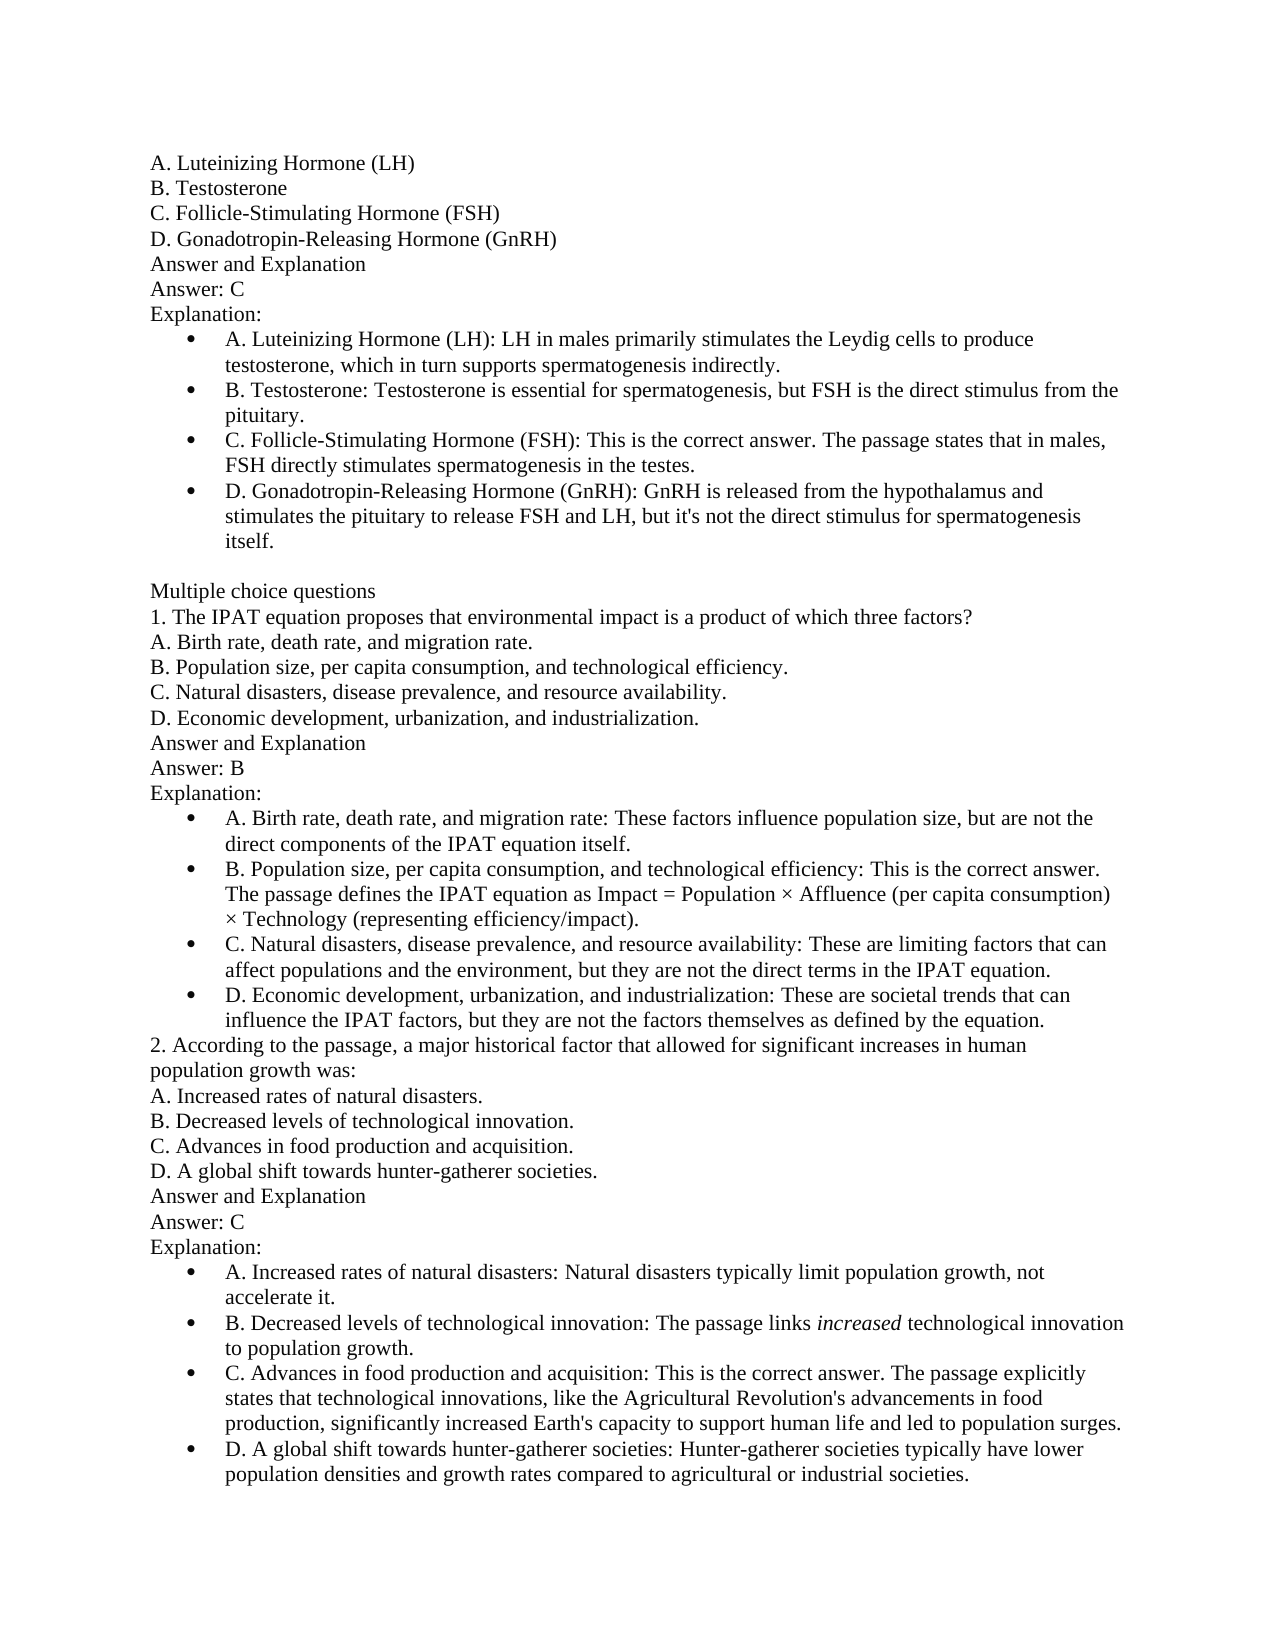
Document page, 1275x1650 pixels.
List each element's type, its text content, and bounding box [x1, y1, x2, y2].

text A. Birth rate, death rate, and migration rate. B. Population size, per capita consumption, and technological efficiency. C. Natural disasters, disease prevalence, and resource availability. D. Economic development, urbanization, and industrialization. [150, 629, 1125, 730]
text Answer: B [150, 755, 1125, 780]
list A. Increased rates of natural disasters: Natural disasters typically limit population growth, not accelerate it. [187, 1259, 1125, 1309]
list B. Population size, per capita consumption, and technological efficiency: This is the correct answer. The passage defines the IPAT equation as Impact = Population × Affluence (per capita consumption) × Technology (representing efficiency/impact). [187, 856, 1125, 931]
text Answer and Explanation [150, 730, 1125, 755]
list C. Follicle-Stimulating Hormone (FSH): This is the correct answer. The passage states that in males, FSH directly stimulates spermatogenesis in the testes. [187, 427, 1125, 478]
list C. Advances in food production and acquisition: This is the correct answer. The passage explicitly states that technological innovations, like the Agricultural Revolution's advancements in food production, significantly increased Earth's capacity to support human life and led to population surges. [187, 1360, 1125, 1436]
text Multiple choice questions [150, 578, 1125, 604]
list B. Decreased levels of technological innovation: The passage links increased technological innovation to population growth. [187, 1309, 1125, 1360]
text Explanation: [150, 301, 1125, 326]
text Answer: C [150, 276, 1125, 301]
text Answer and Explanation [150, 1183, 1125, 1209]
text Explanation: [150, 1234, 1125, 1259]
text Explanation: [150, 780, 1125, 805]
list B. Testosterone: Testosterone is essential for spermatogenesis, but FSH is the direct stimulus from the pituitary. [187, 377, 1125, 427]
text 1. The IPAT equation proposes that environmental impact is a product of which three factors? [150, 604, 1125, 629]
text Answer and Explanation [150, 251, 1125, 276]
text A. Luteinizing Hormone (LH) B. Testosterone C. Follicle-Stimulating Hormone (FSH) D. Gonadotropin-Releasing Hormone (GnRH) [150, 150, 1125, 251]
list D. Economic development, urbanization, and industrialization: These are societal trends that can influence the IPAT factors, but they are not the factors themselves as defined by the equation. [187, 982, 1125, 1032]
list A. Luteinizing Hormone (LH): LH in males primarily stimulates the Leydig cells to produce testosterone, which in turn supports spermatogenesis indirectly. [187, 326, 1125, 377]
list D. A global shift towards hunter-gatherer societies: Hunter-gatherer societies typically have lower population densities and growth rates compared to agricultural or industrial societies. [187, 1436, 1125, 1486]
list C. Natural disasters, disease prevalence, and resource availability: These are limiting factors that can affect populations and the environment, but they are not the direct terms in the IPAT equation. [187, 931, 1125, 982]
list D. Gonadotropin-Releasing Hormone (GnRH): GnRH is released from the hypothalamus and stimulates the pituitary to release FSH and LH, but it's not the direct stimulus for spermatogenesis itself. [187, 478, 1125, 553]
text 2. According to the passage, a major historical factor that allowed for significant increases in human population growth was: [150, 1032, 1125, 1083]
text A. Increased rates of natural disasters. B. Decreased levels of technological innovation. C. Advances in food production and acquisition. D. A global shift towards hunter-gatherer societies. [150, 1083, 1125, 1183]
text Answer: C [150, 1209, 1125, 1234]
list A. Birth rate, death rate, and migration rate: These factors influence population size, but are not the direct components of the IPAT equation itself. [187, 805, 1125, 856]
